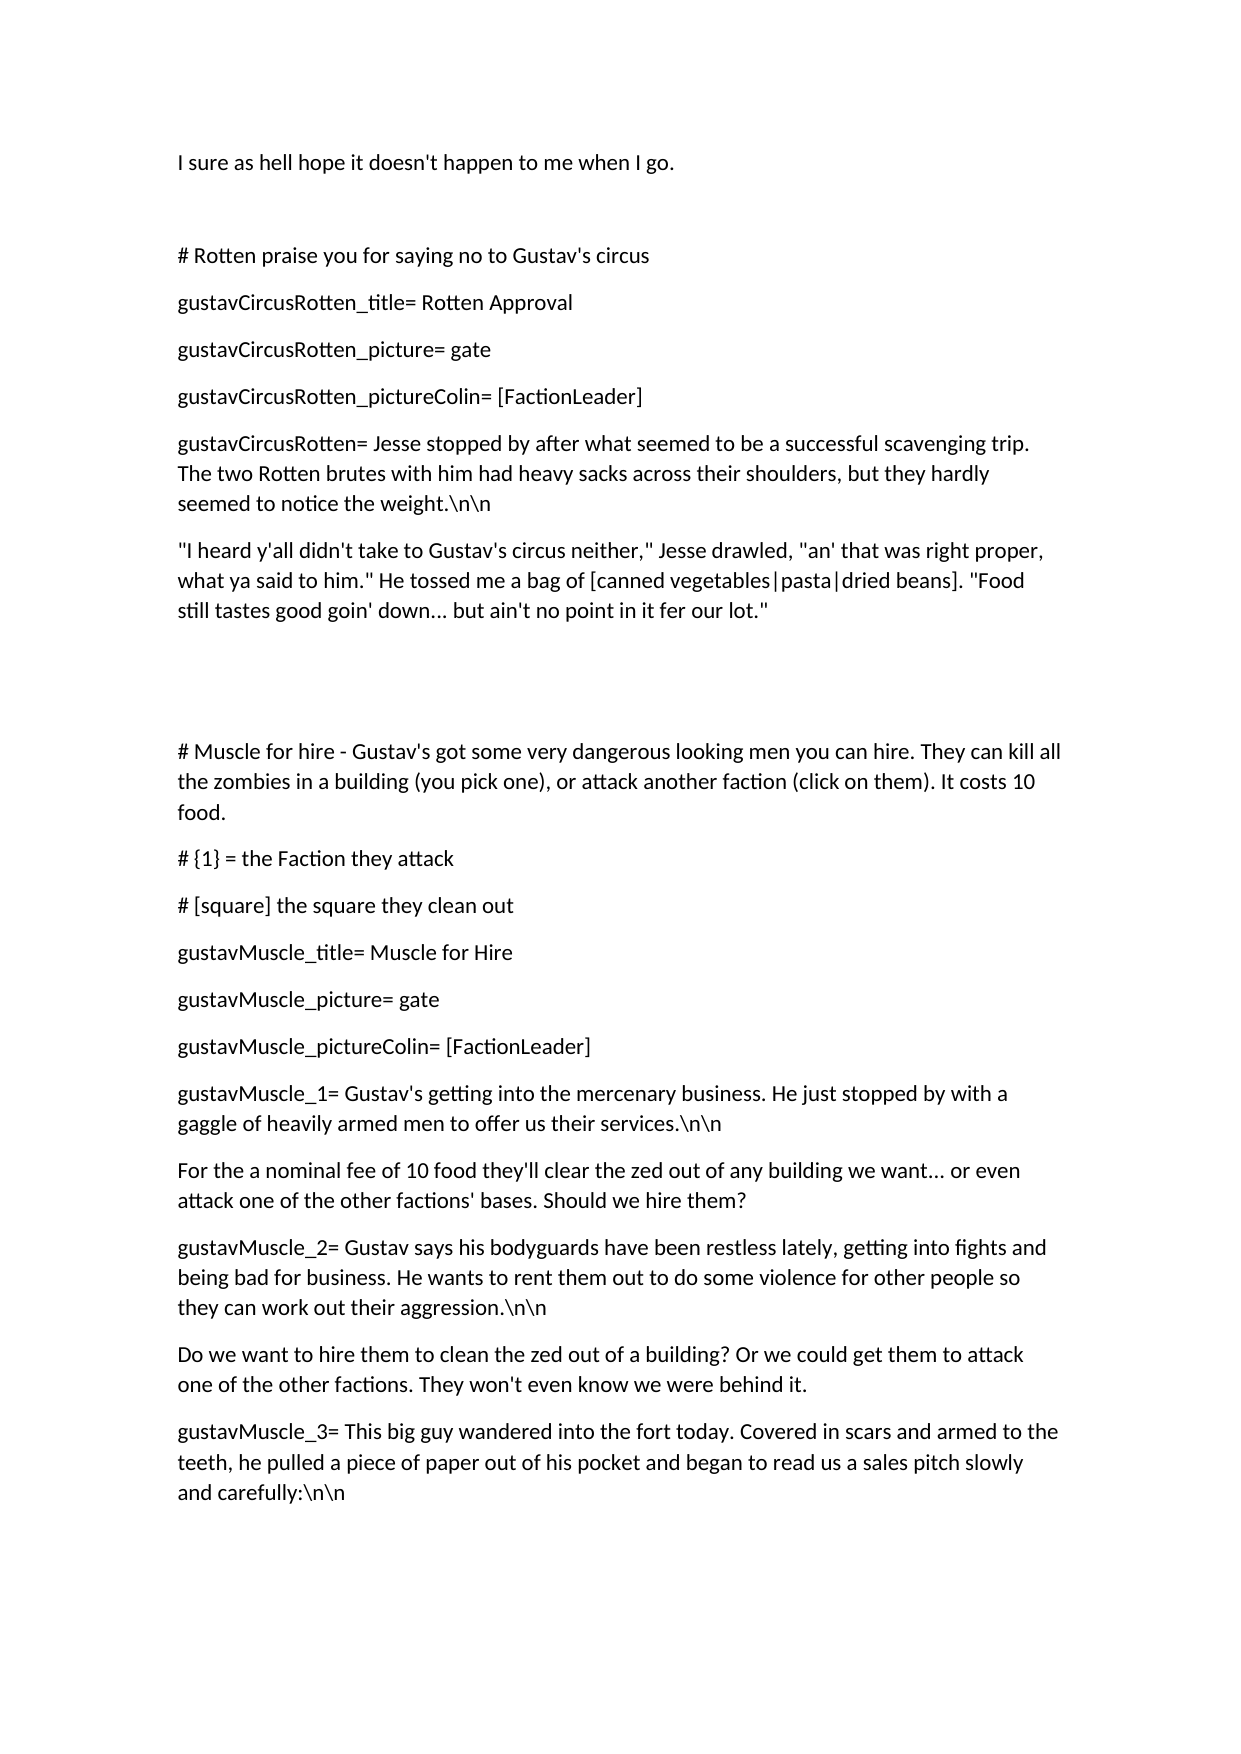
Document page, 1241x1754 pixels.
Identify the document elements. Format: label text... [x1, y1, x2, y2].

text gustavMuscle_1= Gustav's getting into the mercenary business. He just stopped by with a gaggle of heavily armed men to offer us their services.\n\n [177, 1079, 1063, 1137]
text # Rotten praise you for saying no to Gustav's circus [177, 241, 1063, 269]
text gustavMuscle_title= Muscle for Hire [177, 938, 1063, 966]
text # {1} = the Faction they attack [177, 844, 1063, 872]
text gustavCircusRotten_picture= gate [177, 335, 1063, 363]
text "I heard y'all didn't take to Gustav's circus neither," Jesse drawled, "an' that was right proper, what ya said to him." He tossed me a bag of [canned vegetables|pasta|dried beans]. "Food still tastes good goin' down... but ain't no point in it fer our lot." [177, 536, 1063, 624]
text For the a nominal fee of 10 food they'll clear the zed out of any building we want... or even attack one of the other factions' bases. Should we hire them? [177, 1156, 1063, 1214]
text gustavMuscle_3= This big guy wandered into the fort today. Covered in scars and armed to the teeth, he pulled a piece of paper out of his pocket and began to read us a sales pitch slowly and carefully:\n\n [177, 1417, 1063, 1506]
text gustavMuscle_2= Gustav says his bodyguards have been restless lately, getting into fights and being bad for business. He wants to rent them out to do some violence for other people so they can work out their aggression.\n\n [177, 1233, 1063, 1321]
text Do we want to hire them to clean the zed out of a building? Or we could get them to attack one of the other factions. They won't even know we were behind it. [177, 1340, 1063, 1398]
text gustavCircusRotten_pictureColin= [FactionLeader] [177, 382, 1063, 410]
text I sure as hell hope it doesn't happen to me when I go. [177, 148, 1063, 176]
text gustavCircusRotten= Jesse stopped by after what seemed to be a successful scavenging trip. The two Rotten brutes with him had heavy sacks across their shoulders, but they hardly seemed to notice the weight.\n\n [177, 429, 1063, 517]
text gustavCircusRotten_title= Rotten Approval [177, 288, 1063, 316]
text # Muscle for hire - Gustav's got some very dangerous looking men you can hire. They can kill all the zombies in a building (you pick one), or attack another faction (click on them). It costs 10 food. [177, 737, 1063, 826]
text gustavMuscle_pictureColin= [FactionLeader] [177, 1032, 1063, 1060]
text gustavMuscle_picture= gate [177, 985, 1063, 1013]
text # [square] the square they clean out [177, 891, 1063, 919]
